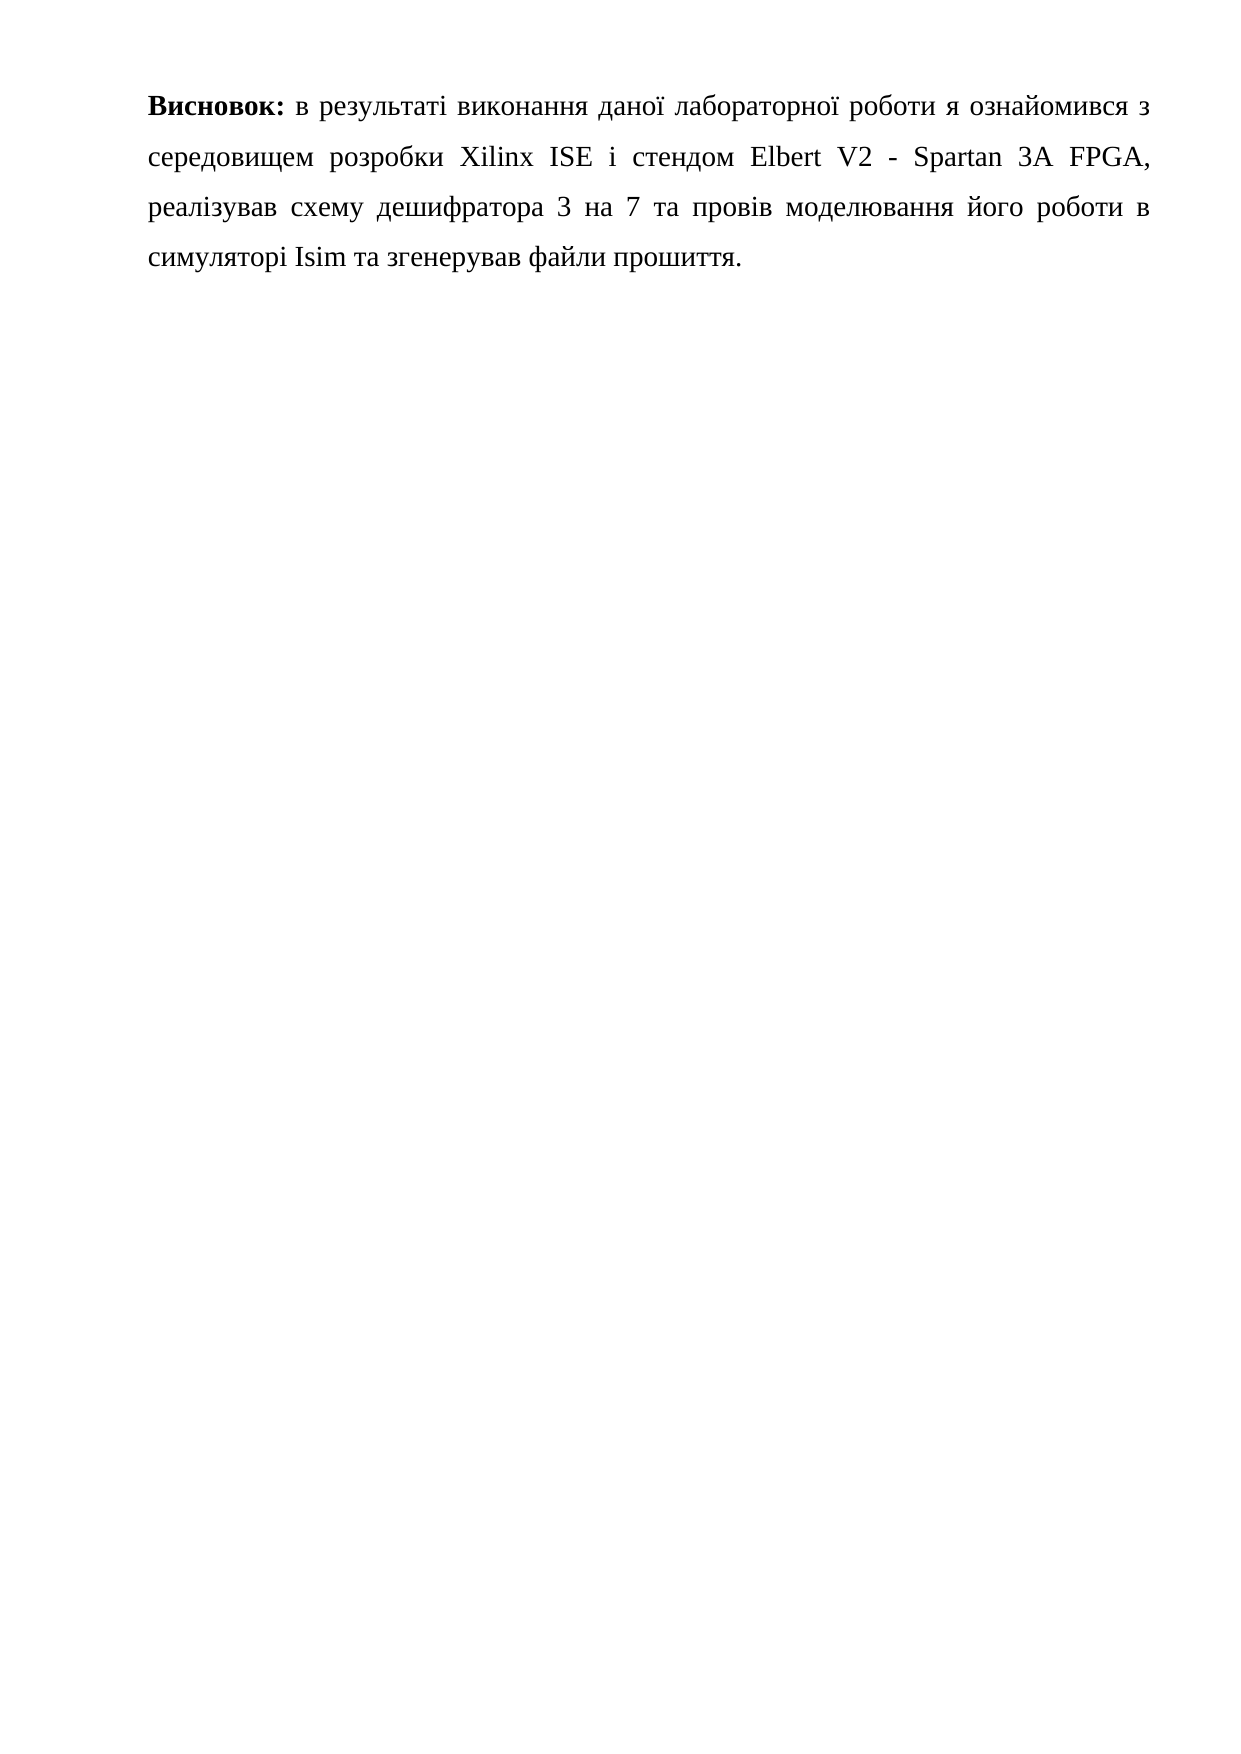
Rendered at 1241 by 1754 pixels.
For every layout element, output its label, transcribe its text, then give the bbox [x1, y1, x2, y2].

text Висновок: в результаті виконання даної лабораторної роботи я ознайомився з середовищем розробки Xilinx ISE і стендом Elbert V2 - Spartan 3A FPGA, реалізував схему дешифратора 3 на 7 та провів моделювання його роботи в симуляторі Isim та згенерував файли прошиття. [148, 88, 1152, 273]
